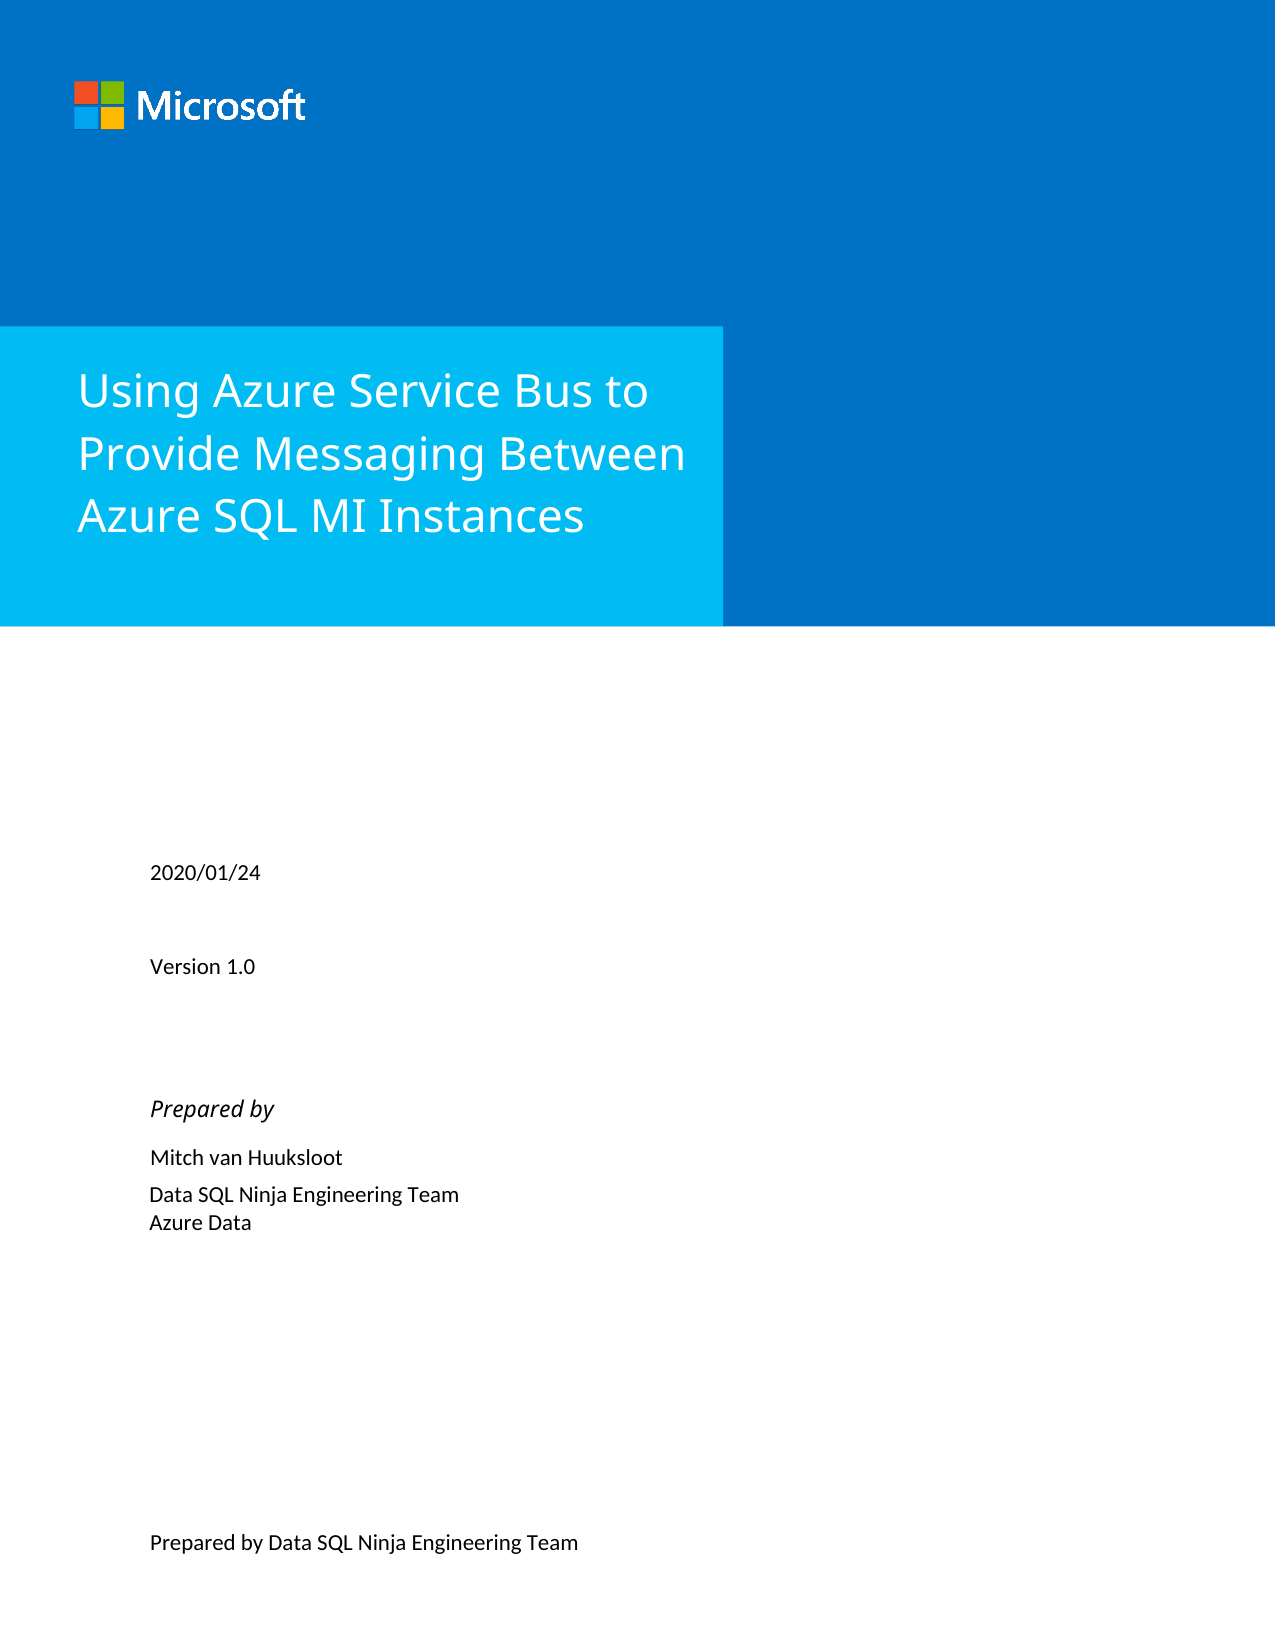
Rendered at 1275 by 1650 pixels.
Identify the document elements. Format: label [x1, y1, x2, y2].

picture [42, 52, 337, 158]
